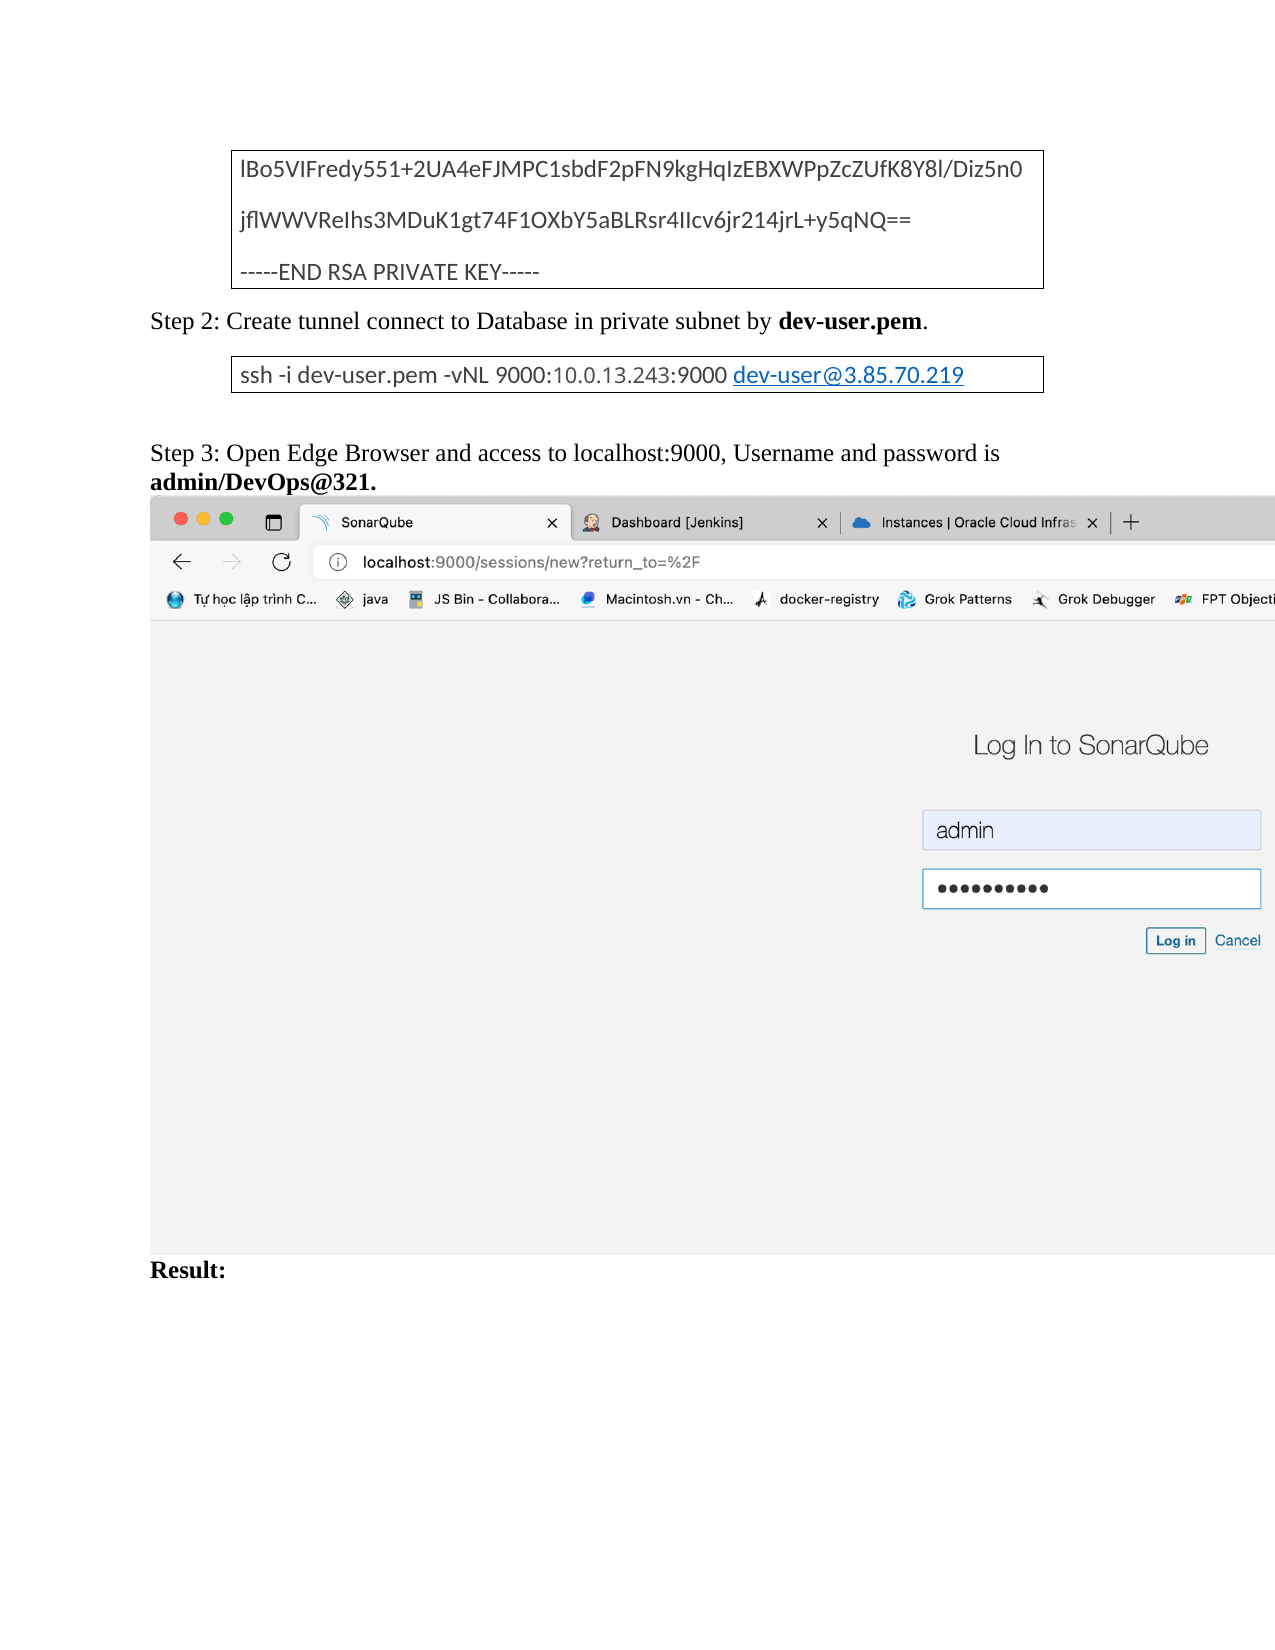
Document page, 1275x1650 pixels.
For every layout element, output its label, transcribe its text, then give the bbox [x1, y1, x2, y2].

text -----END RSA PRIVATE KEY----- [232, 253, 1043, 288]
text jflWWVReIhs3MDuK1gt74F1OXbY5aBLRsr4IIcv6jr214jrL+y5qNQ== [232, 201, 1043, 235]
text lBo5VIFredy551+2UA4eFJMPC1sbdF2pFN9kgHqIzEBXWPpZcZUfK8Y8l/Diz5n0 [232, 151, 1043, 184]
picture [150, 495, 1275, 1255]
text Step 2: Create tunnel connect to Database in private subnet by dev-user.pem. [150, 306, 1125, 335]
text Result: [150, 1255, 1125, 1284]
text ssh -i dev-user.pem -vNL 9000:10.0.13.243:9000 dev-user@3.85.70.219 [232, 357, 1043, 392]
text Step 3: Open Edge Browser and access to localhost:9000, Username and password is admin/DevOps@321. [150, 438, 1125, 495]
